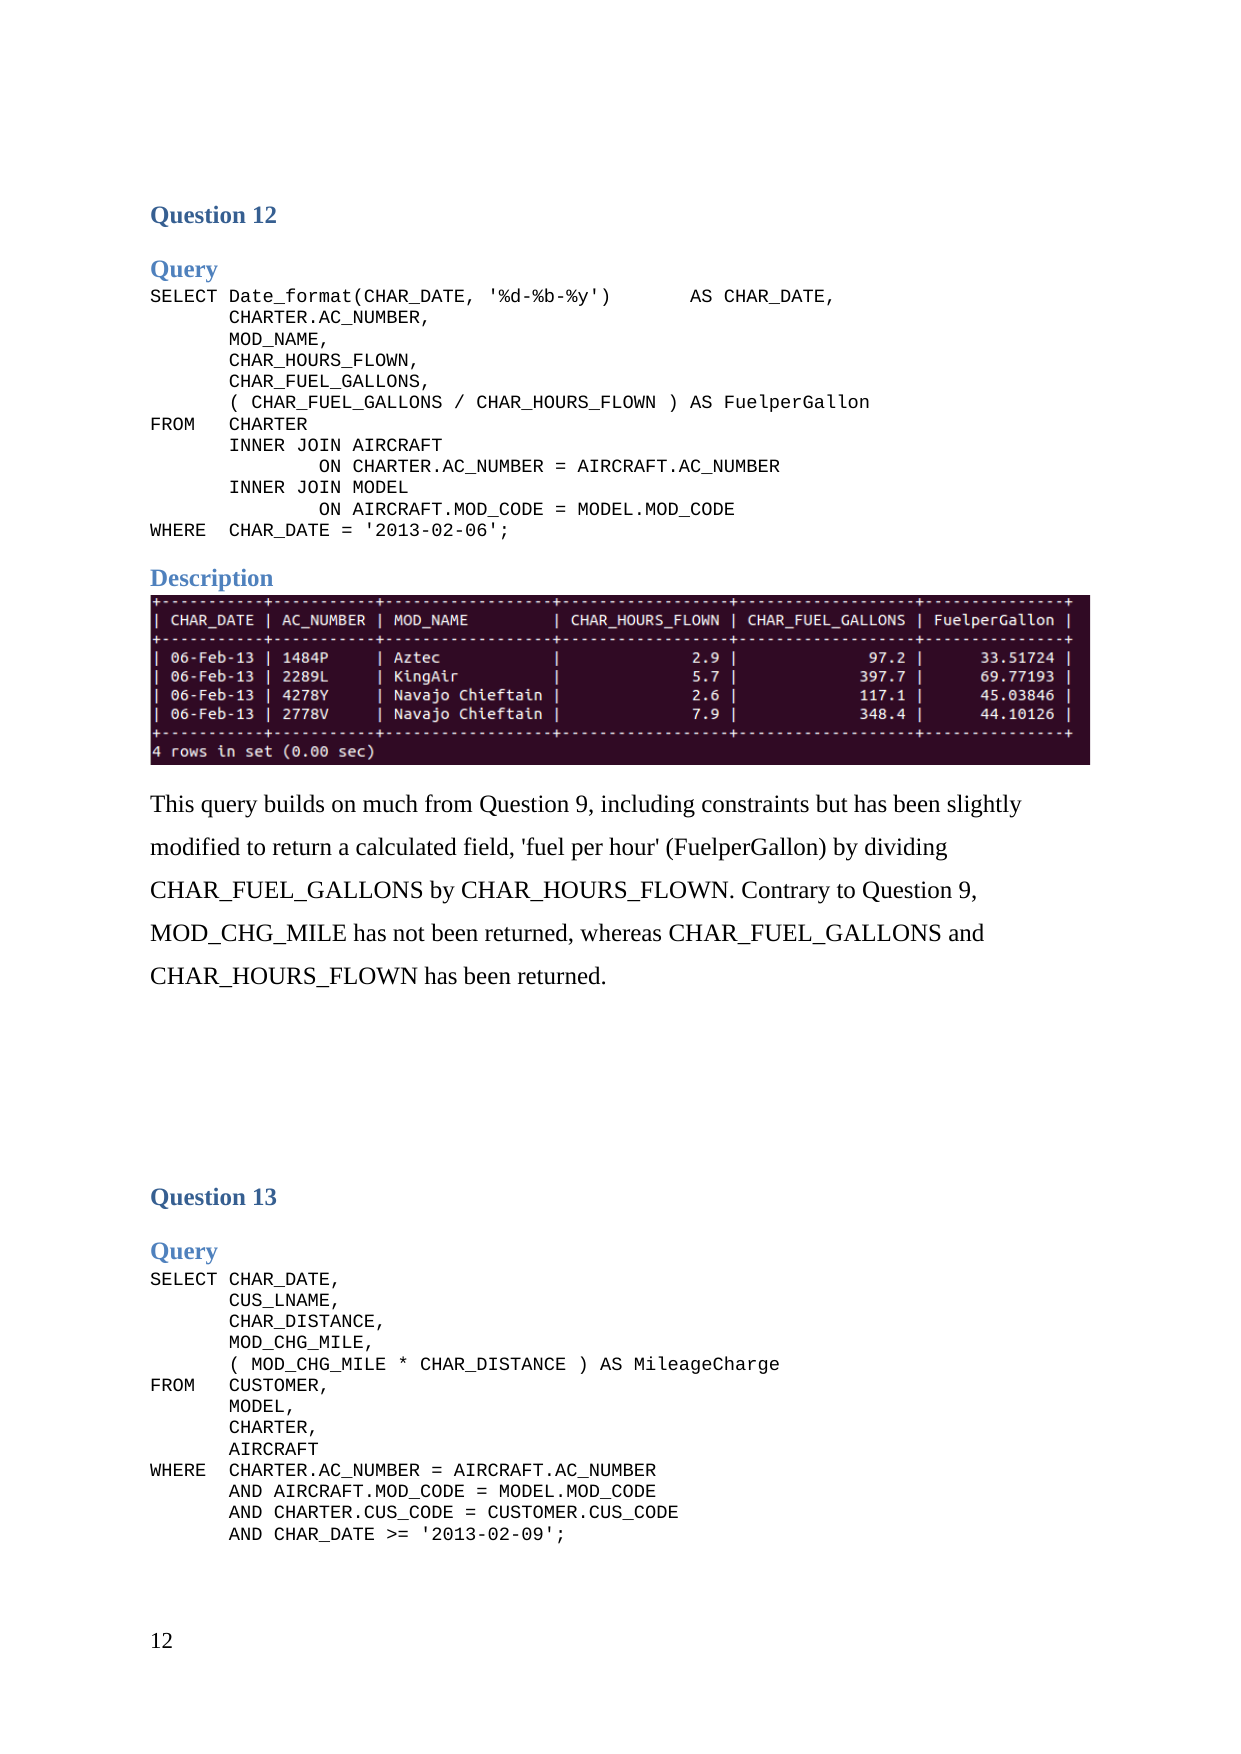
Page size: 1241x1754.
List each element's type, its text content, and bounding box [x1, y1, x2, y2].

subtitle Description [150, 563, 1090, 591]
subtitle Query [150, 254, 1090, 283]
text ON CHARTER.AC_NUMBER = AIRCRAFT.AC_NUMBER [150, 457, 1090, 478]
text CHARTER.AC_NUMBER, [150, 308, 1090, 329]
text WHERE CHARTER.AC_NUMBER = AIRCRAFT.AC_NUMBER [150, 1461, 1090, 1482]
text FROM CHARTER [150, 414, 1090, 436]
text MOD_NAME, [150, 329, 1090, 351]
text FROM CUSTOMER, [150, 1376, 1090, 1397]
text ( MOD_CHG_MILE * CHAR_DISTANCE ) AS MileageCharge [150, 1354, 1090, 1376]
text MODEL, [150, 1397, 1090, 1418]
text AND CHAR_DATE >= '2013-02-09'; [150, 1524, 1090, 1546]
text SELECT CHAR_DATE, [150, 1269, 1090, 1291]
text WHERE CHAR_DATE = '2013-02-06'; [150, 521, 1090, 542]
text SELECT Date_format(CHAR_DATE, '%d-%b-%y') AS CHAR_DATE, [150, 287, 1090, 308]
text INNER JOIN AIRCRAFT [150, 436, 1090, 457]
text CHAR_FUEL_GALLONS, [150, 372, 1090, 393]
picture [150, 595, 1091, 765]
subtitle Question 12 [150, 200, 1090, 229]
text AND AIRCRAFT.MOD_CODE = MODEL.MOD_CODE [150, 1482, 1090, 1503]
text CHAR_HOURS_FLOWN, [150, 351, 1090, 372]
text ( CHAR_FUEL_GALLONS / CHAR_HOURS_FLOWN ) AS FuelperGallon [150, 393, 1090, 414]
text CHARTER, [150, 1418, 1090, 1439]
text This query builds on much from Question 9, including constraints but has been slightly modified to return a calculated field, 'fuel per hour' (FuelperGallon) by dividing CHAR_FUEL_GALLONS by CHAR_HOURS_FLOWN. Contrary to Question 9, MOD_CHG_MILE has not been returned, whereas CHAR_FUEL_GALLONS and CHAR_HOURS_FLOWN has been returned. [150, 789, 1090, 990]
text CUS_LNAME, [150, 1291, 1090, 1312]
text AND CHARTER.CUS_CODE = CUSTOMER.CUS_CODE [150, 1503, 1090, 1524]
text MOD_CHG_MILE, [150, 1333, 1090, 1354]
text INNER JOIN MODEL [150, 478, 1090, 499]
subtitle Query [150, 1236, 1090, 1265]
text AIRCRAFT [150, 1439, 1090, 1461]
text CHAR_DISTANCE, [150, 1312, 1090, 1333]
text ON AIRCRAFT.MOD_CODE = MODEL.MOD_CODE [150, 499, 1090, 521]
subtitle Question 13 [150, 1182, 1090, 1211]
